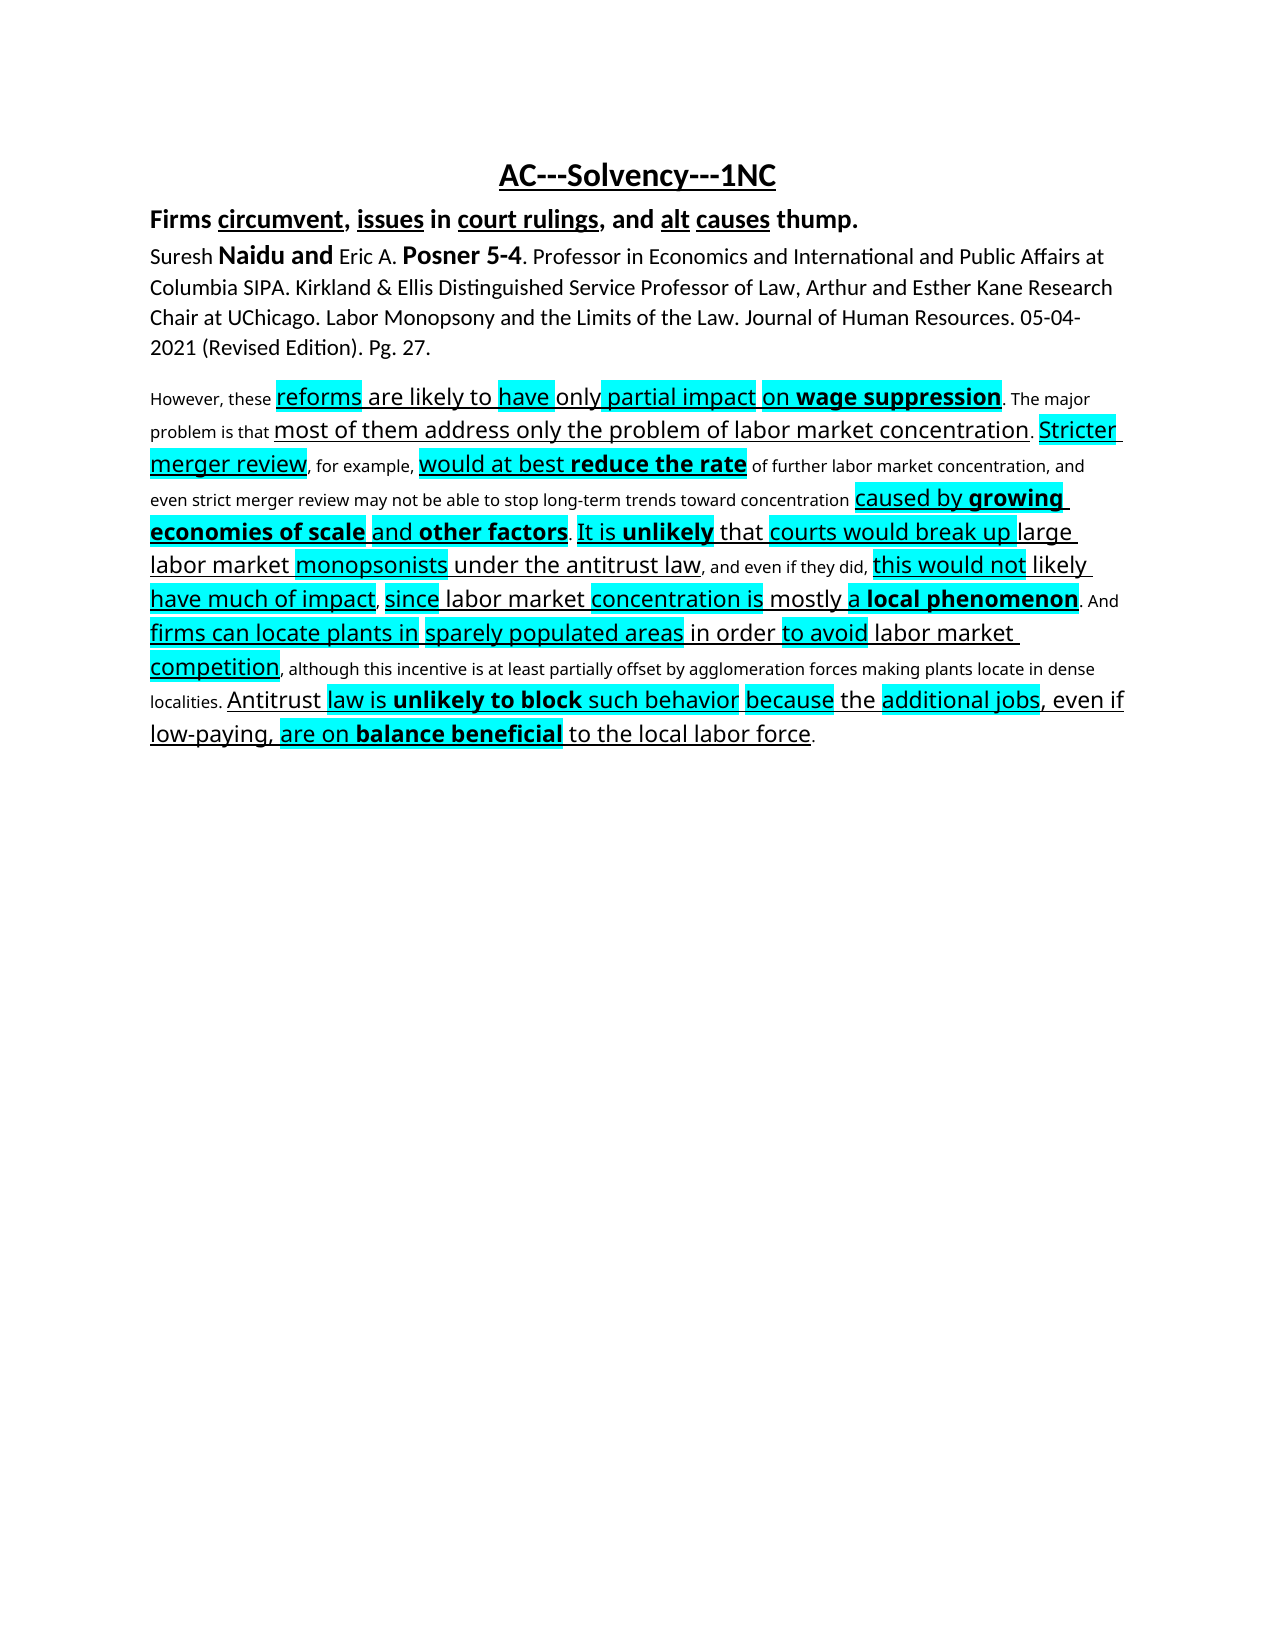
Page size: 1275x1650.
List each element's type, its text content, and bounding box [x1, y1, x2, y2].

text However, these reforms are likely to have only partial impact on wage suppression. The major problem is that most of them address only the problem of labor market concentration. Stricter merger review, for example, would at best reduce the rate of further labor market concentration, and even strict merger review may not be able to stop long-term trends toward concentration caused by growing economies of scale and other factors. It is unlikely that courts would break up large labor market monopsonists under the antitrust law, and even if they did, this would not likely have much of impact, since labor market concentration is mostly a local phenomenon. And firms can locate plants in sparely populated areas in order to avoid labor market competition, although this incentive is at least partially offset by agglomeration forces making plants locate in dense localities. Antitrust law is unlikely to block such behavior because the additional jobs, even if low-paying, are on balance beneficial to the local labor force. [150, 380, 1125, 749]
subtitle Firms circumvent, issues in court rulings, and alt causes thump. [150, 202, 1125, 235]
text Suresh Naidu and Eric A. Posner 5-4. Professor in Economics and International and Public Affairs at Columbia SIPA. Kirkland & Ellis Distinguished Service Professor of Law, Arthur and Esther Kane Research Chair at UChicago. Labor Monopsony and the Limits of the Law. Journal of Human Resources. 05-04-2021 (Revised Edition). Pg. 27. [150, 238, 1125, 362]
subtitle AC---Solvency---1NC [150, 154, 1125, 195]
